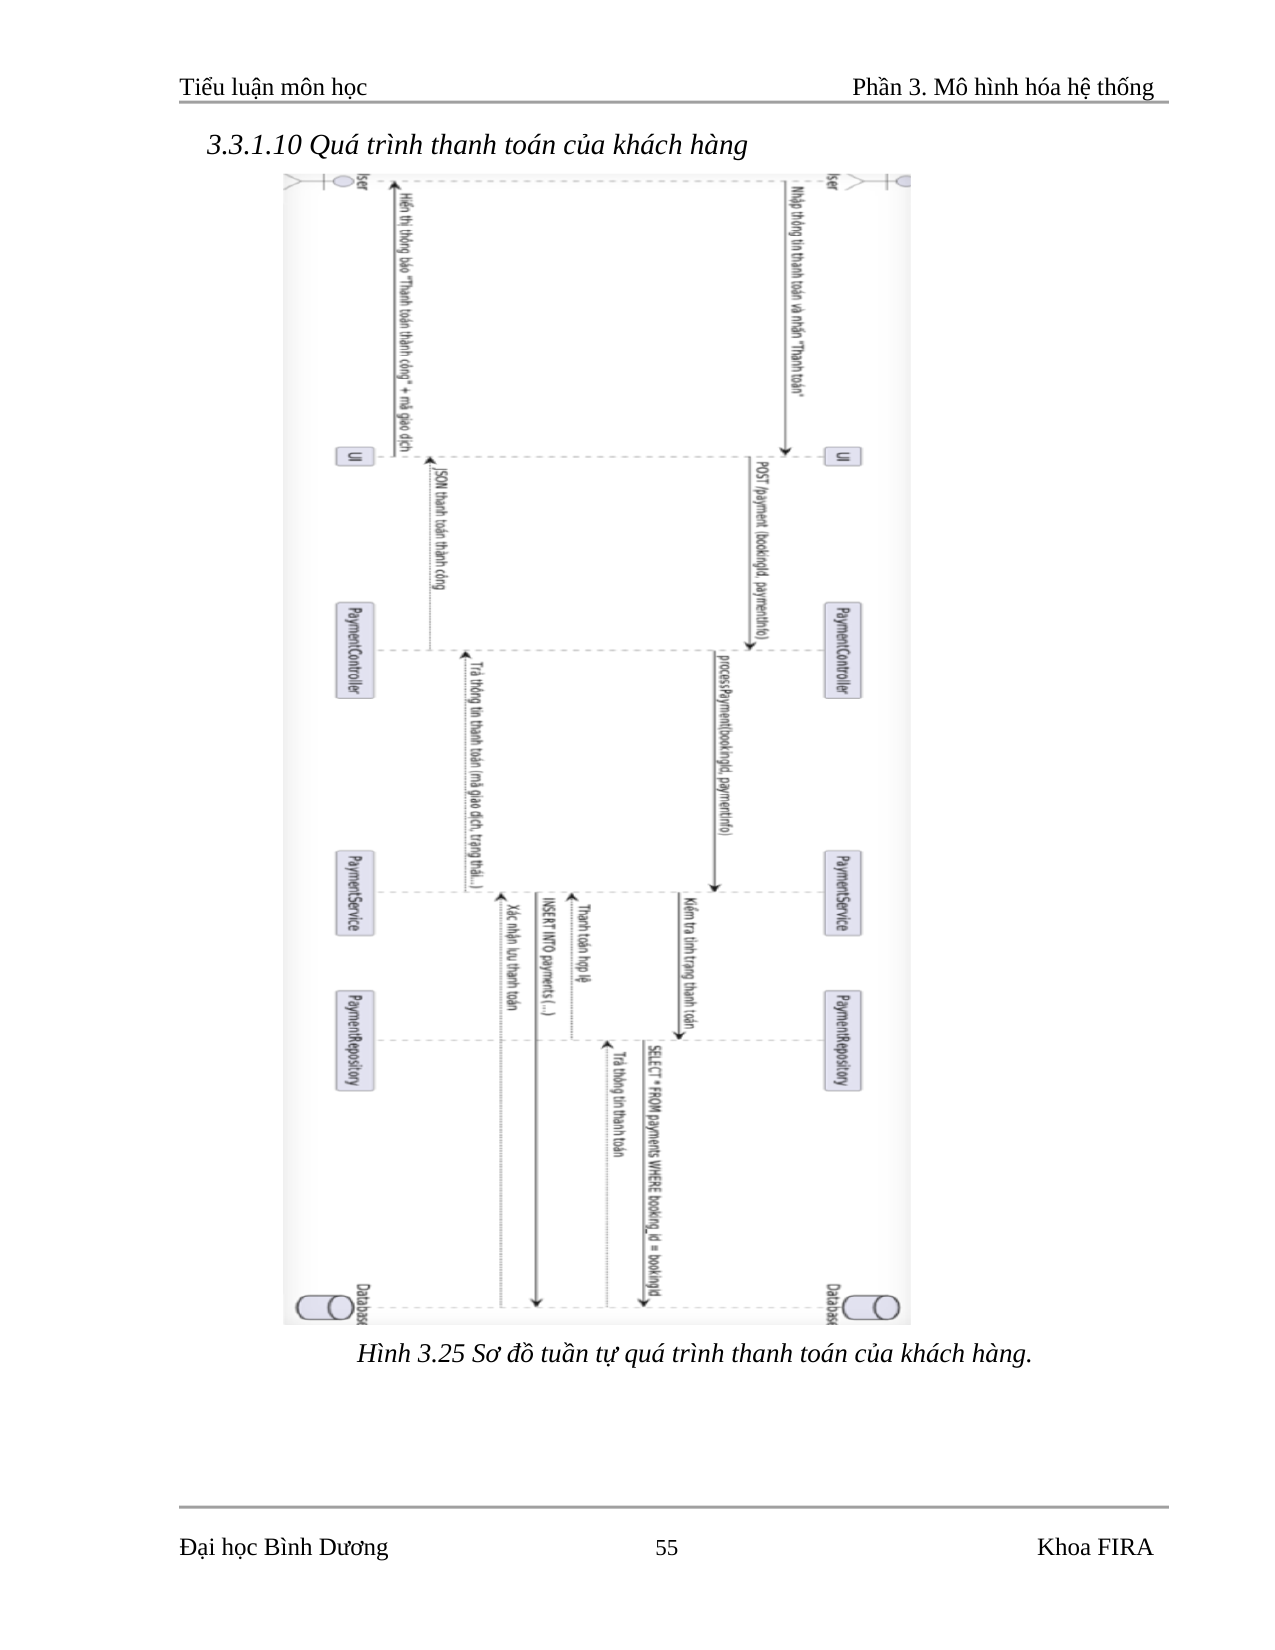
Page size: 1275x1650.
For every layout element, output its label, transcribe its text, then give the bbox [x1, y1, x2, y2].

subtitle 3.3.1.10 Quá trình thanh toán của khách hàng [207, 127, 1169, 160]
picture [283, 175, 910, 1324]
text Hình 3.25 Sơ đồ tuần tự quá trình thanh toán của khách hàng. [179, 1337, 1169, 1368]
